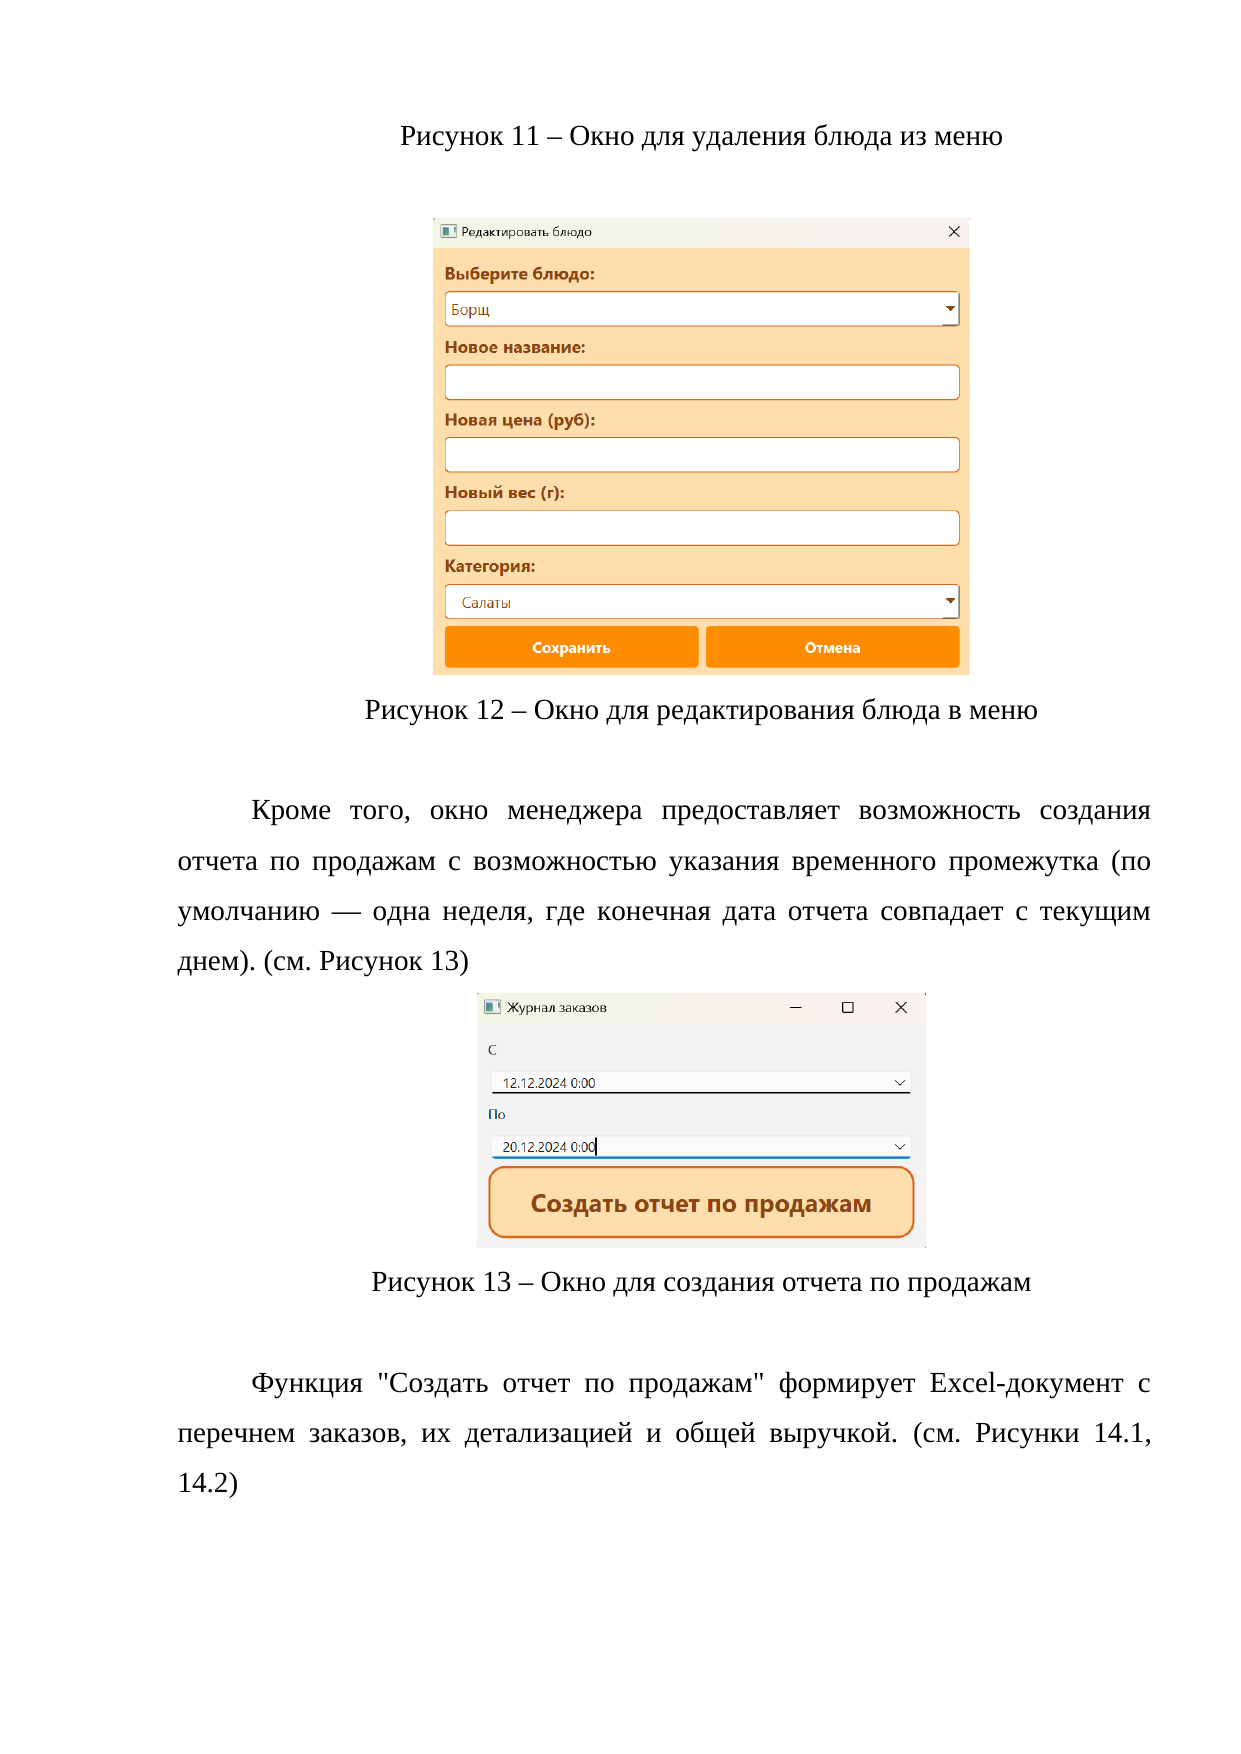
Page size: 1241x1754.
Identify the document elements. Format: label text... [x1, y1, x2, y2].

text Функция "Создать отчет по продажам" формирует Excel-документ с перечнем заказов, их детализацией и общей выручкой. (см. Рисунки 14.1, 14.2) [177, 1365, 1152, 1499]
text Рисунок 12 – Окно для редактирования блюда в меню [177, 692, 1152, 725]
picture [476, 993, 926, 1248]
picture [433, 218, 970, 675]
text Рисунок 13 – Окно для создания отчета по продажам [177, 1264, 1152, 1298]
text Кроме того, окно менеджера предоставляет возможность создания отчета по продажам с возможностью указания временного промежутка (по умолчанию — одна неделя, где конечная дата отчета совпадает с текущим днем). (см. Рисунок 13) [177, 792, 1152, 977]
text Рисунок 11 – Окно для удаления блюда из меню [177, 118, 1152, 152]
